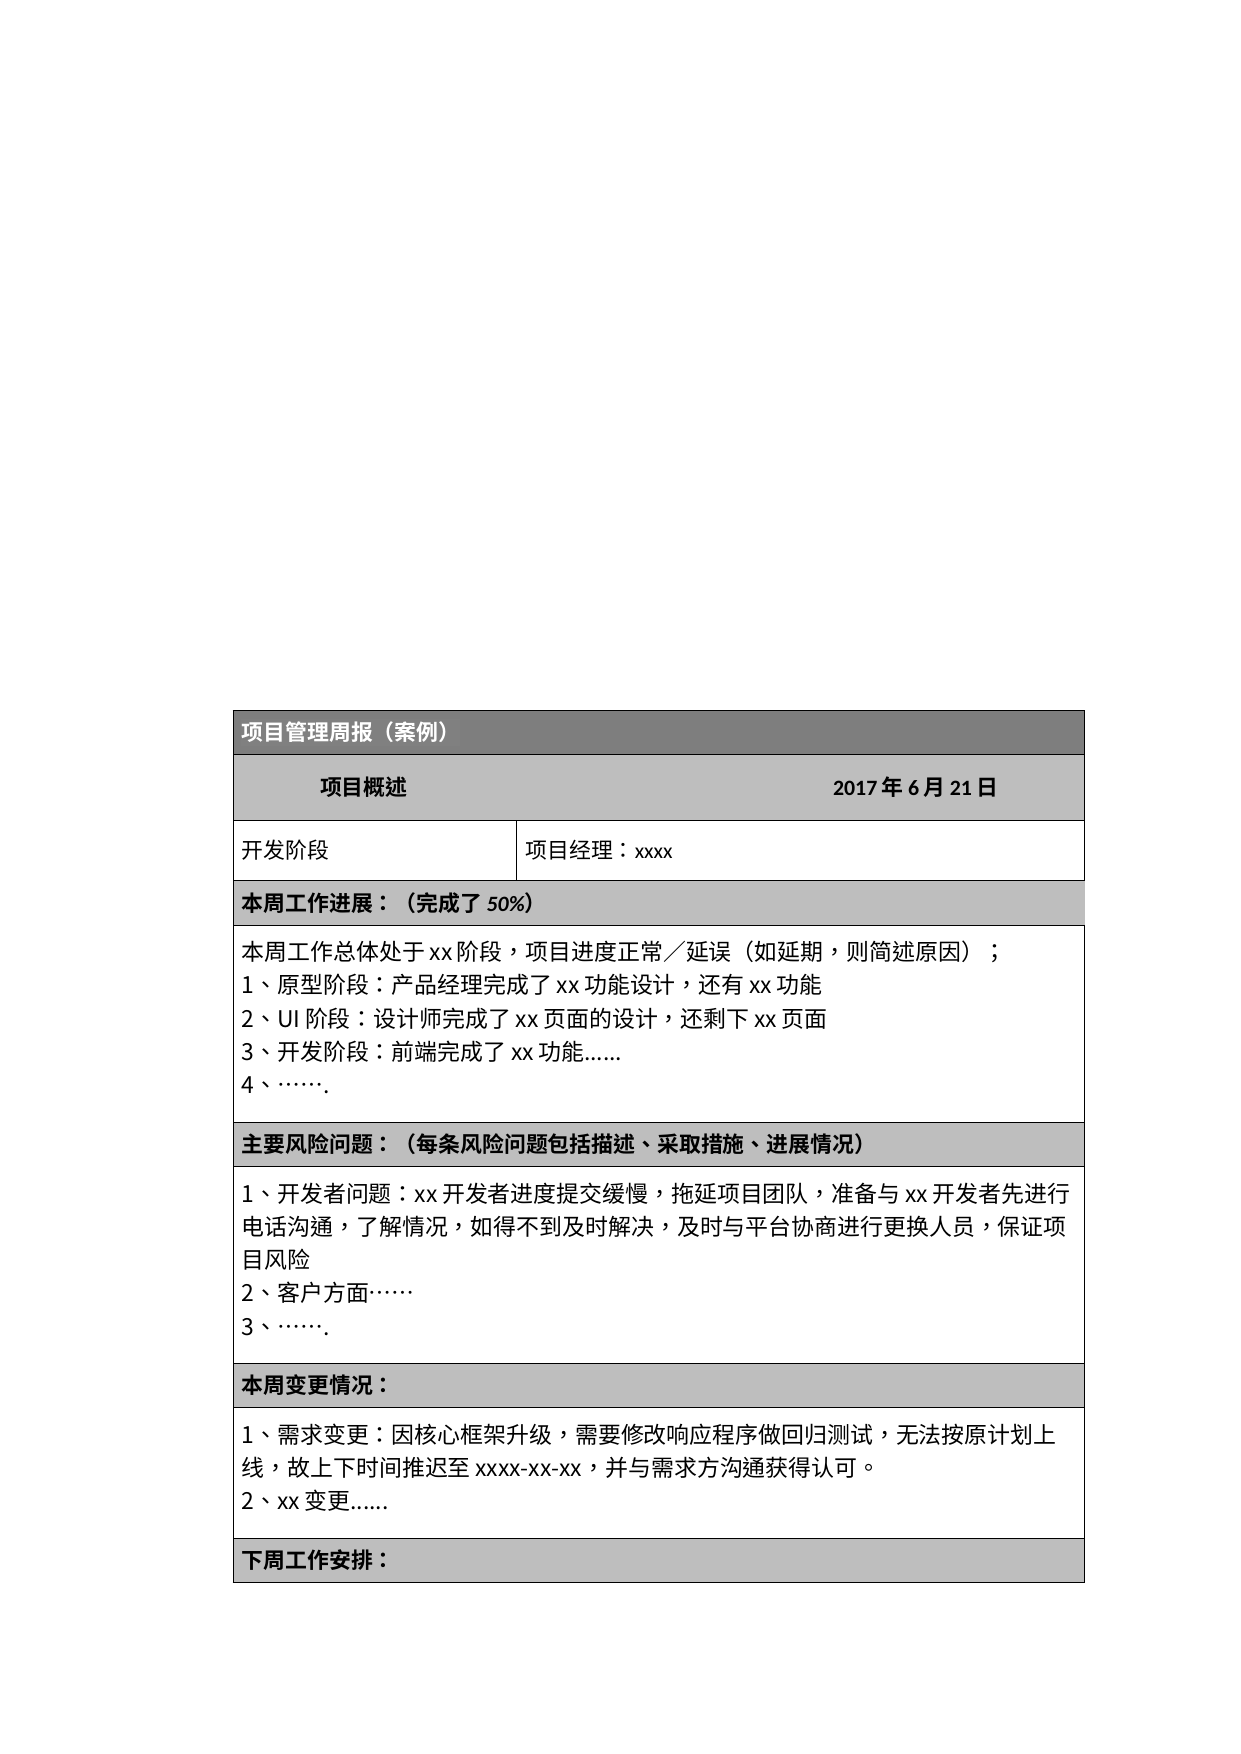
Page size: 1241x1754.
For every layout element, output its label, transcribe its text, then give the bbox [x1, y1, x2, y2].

table_cell 项目概述 2017年6月21日 [234, 755, 1084, 820]
table_cell 1、开发者问题：xx开发者进度提交缓慢，拖延项目团队，准备与xx开发者先进行电话沟通，了解情况，如得不到及时解决，及时与平台协商进行更换人员，保证项目风险 2、客户方面…… 3、……. [234, 1167, 1084, 1363]
table_header 项目管理周报（案例） [234, 711, 1084, 754]
table_cell 开发阶段 [234, 821, 516, 880]
table_cell 项目经理：xxxx [517, 821, 1084, 880]
table_cell 下周工作安排： [234, 1539, 1084, 1582]
table_cell 本周工作进展：（完成了50%） [234, 881, 1085, 925]
table_cell 本周变更情况： [234, 1364, 1084, 1407]
table_cell 本周工作总体处于xx阶段，项目进度正常／延误（如延期，则简述原因）； 1、原型阶段：产品经理完成了xx功能设计，还有xx功能 2、UI阶段：设计师完成了xx页面的设计，还剩下xx页面 3、开发阶段：前端完成了xx功能...... 4、……. [234, 926, 1084, 1122]
table_cell 主要风险问题：（每条风险问题包括描述、采取措施、进展情况） [234, 1123, 1084, 1166]
table_cell 1、需求变更：因核心框架升级，需要修改响应程序做回归测试，无法按原计划上线，故上下时间推迟至xxxx-xx-xx，并与需求方沟通获得认可。 2、xx变更...... [234, 1408, 1084, 1537]
